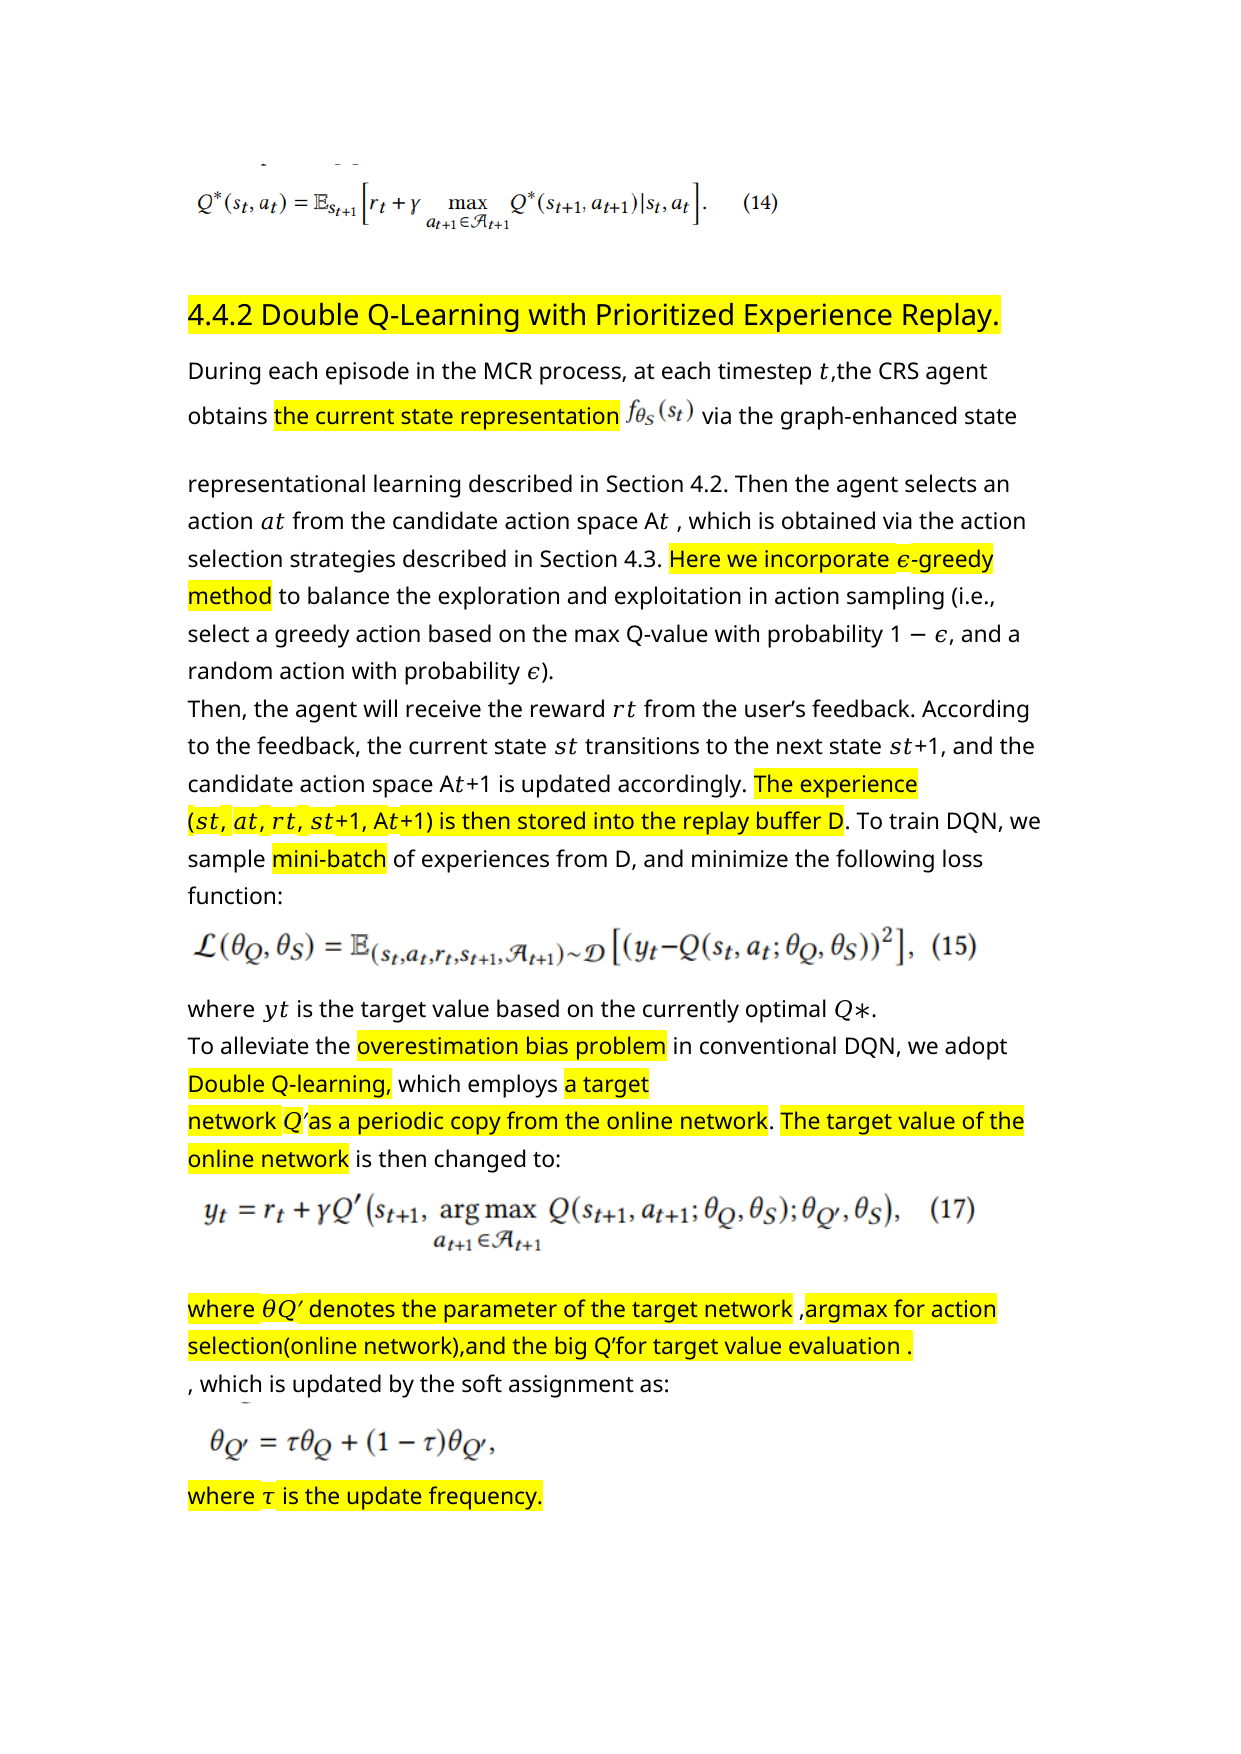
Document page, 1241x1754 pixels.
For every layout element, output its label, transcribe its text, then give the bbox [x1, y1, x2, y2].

text where 𝑦𝑡 is the target value based on the currently optimal 𝑄∗. [187, 989, 1053, 1027]
picture [187, 164, 783, 236]
picture [626, 389, 696, 425]
text 4.4.2 Double Q-Learning with Prioritized Experience Replay. [187, 277, 1053, 352]
picture [187, 1177, 979, 1257]
picture [187, 1402, 539, 1472]
picture [187, 914, 983, 975]
text where 𝜏 is the update frequency. [187, 1477, 1053, 1514]
text network 𝑄′as a periodic copy from the online network. The target value of the online network is then changed to: [187, 1102, 1053, 1177]
text Then, the agent will receive the reward 𝑟𝑡 from the user’s feedback. According to the feedback, the current state 𝑠𝑡 transitions to the next state 𝑠𝑡+1, and the candidate action space A𝑡+1 is updated accordingly. The experience [187, 689, 1053, 802]
text (𝑠𝑡, 𝑎𝑡, 𝑟𝑡, 𝑠𝑡+1, A𝑡+1) is then stored into the replay buffer D. To train DQN, we sample mini-batch of experiences from D, and minimize the following loss function: [187, 802, 1053, 914]
text , which is updated by the soft assignment as: [187, 1364, 1053, 1402]
text To alleviate the overestimation bias problem in conventional DQN, we adopt Double Q-learning, which employs a target [187, 1027, 1053, 1102]
text During each episode in the MCR process, at each timestep 𝑡,the CRS agent obtains the current state representation via the graph-enhanced state representational learning described in Section 4.2. Then the agent selects an action 𝑎𝑡 from the candidate action space A𝑡 , which is obtained via the action selection strategies described in Section 4.3. Here we incorporate 𝜖-greedy method to balance the exploration and exploitation in action sampling (i.e., select a greedy action based on the max Q-value with probability 1 − 𝜖, and a random action with probability 𝜖). [187, 352, 1053, 689]
